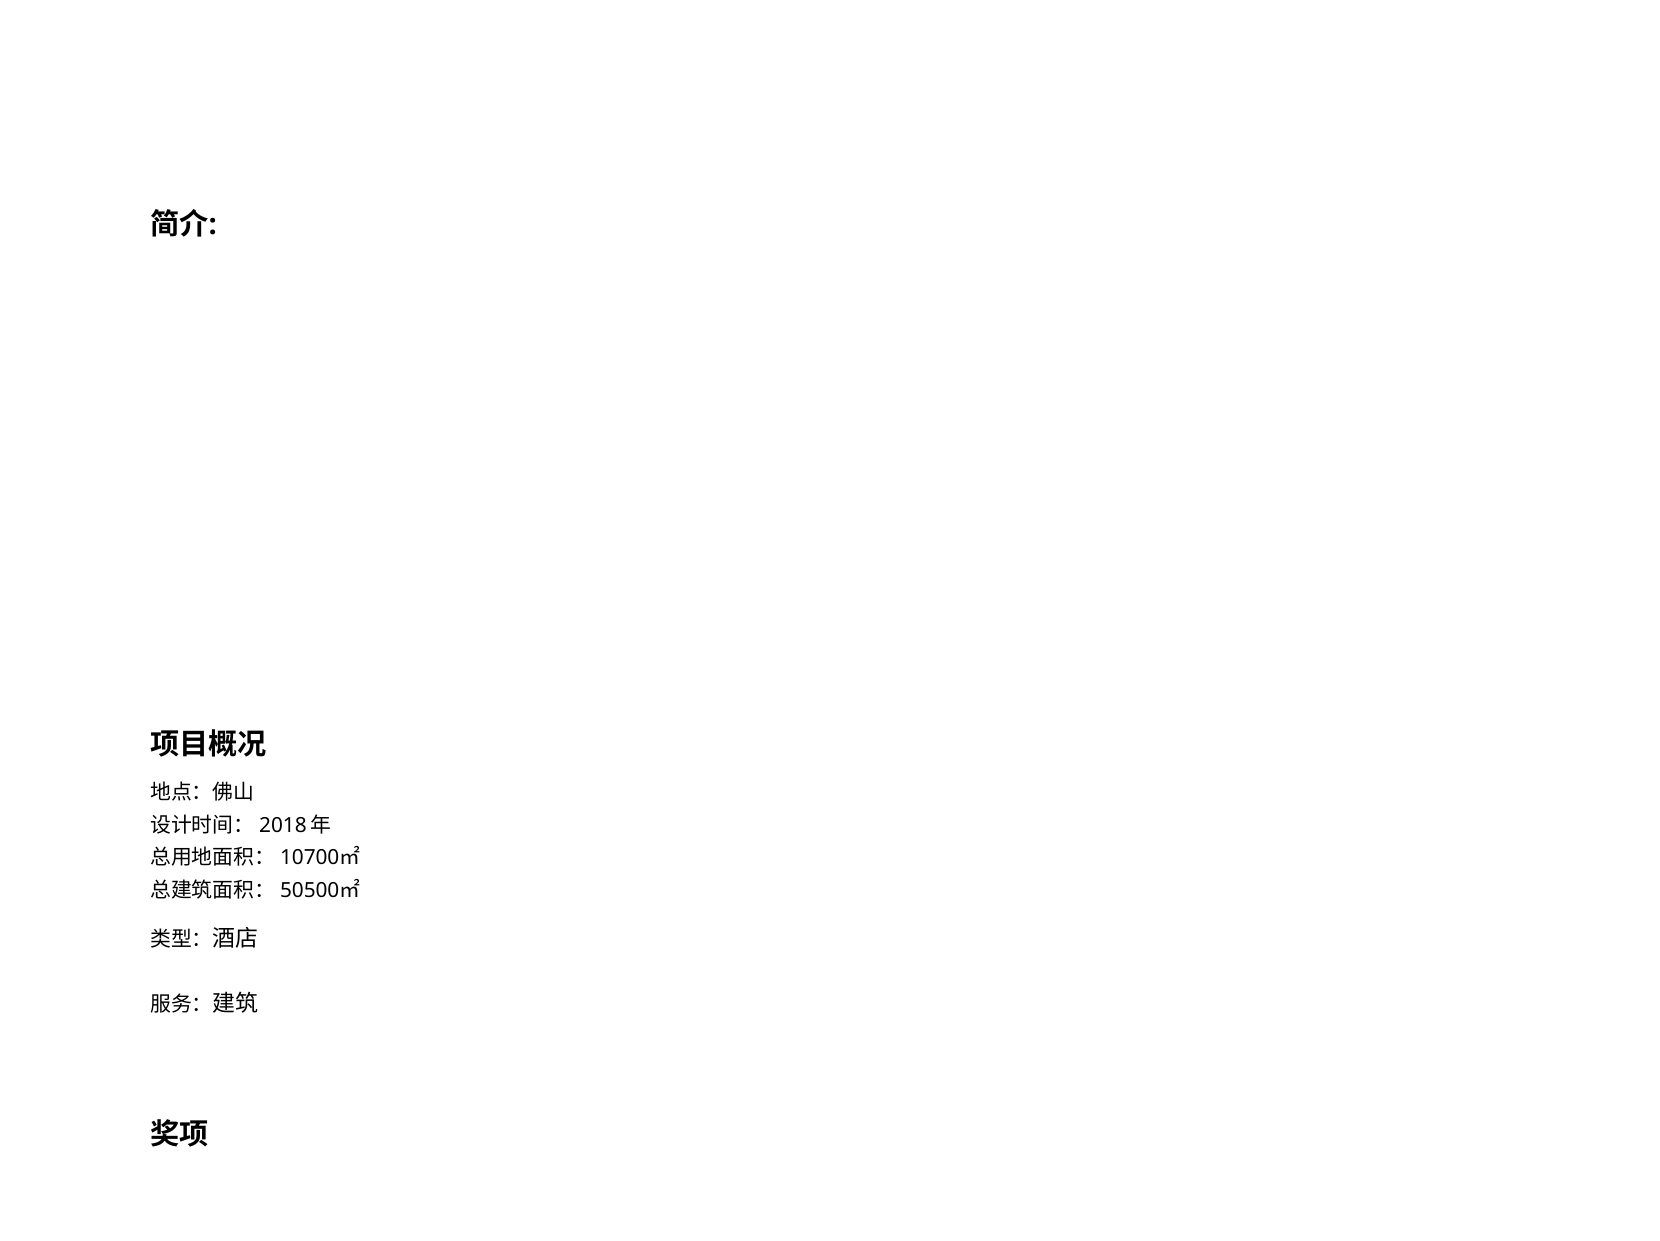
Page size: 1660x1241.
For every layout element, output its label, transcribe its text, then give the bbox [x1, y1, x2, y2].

text 奖项 [150, 1099, 1509, 1164]
text 地点：佛山 [150, 774, 1509, 807]
text 服务：建筑 [150, 969, 1509, 1034]
text 类型：酒店 [150, 904, 1509, 969]
text 项目概况 [150, 709, 1509, 774]
text 总建筑面积： 50500㎡ [150, 872, 1509, 904]
text 简介: [150, 189, 1509, 254]
text 设计时间： 2018年 [150, 807, 1509, 839]
text 总用地面积： 10700㎡ [150, 839, 1509, 872]
